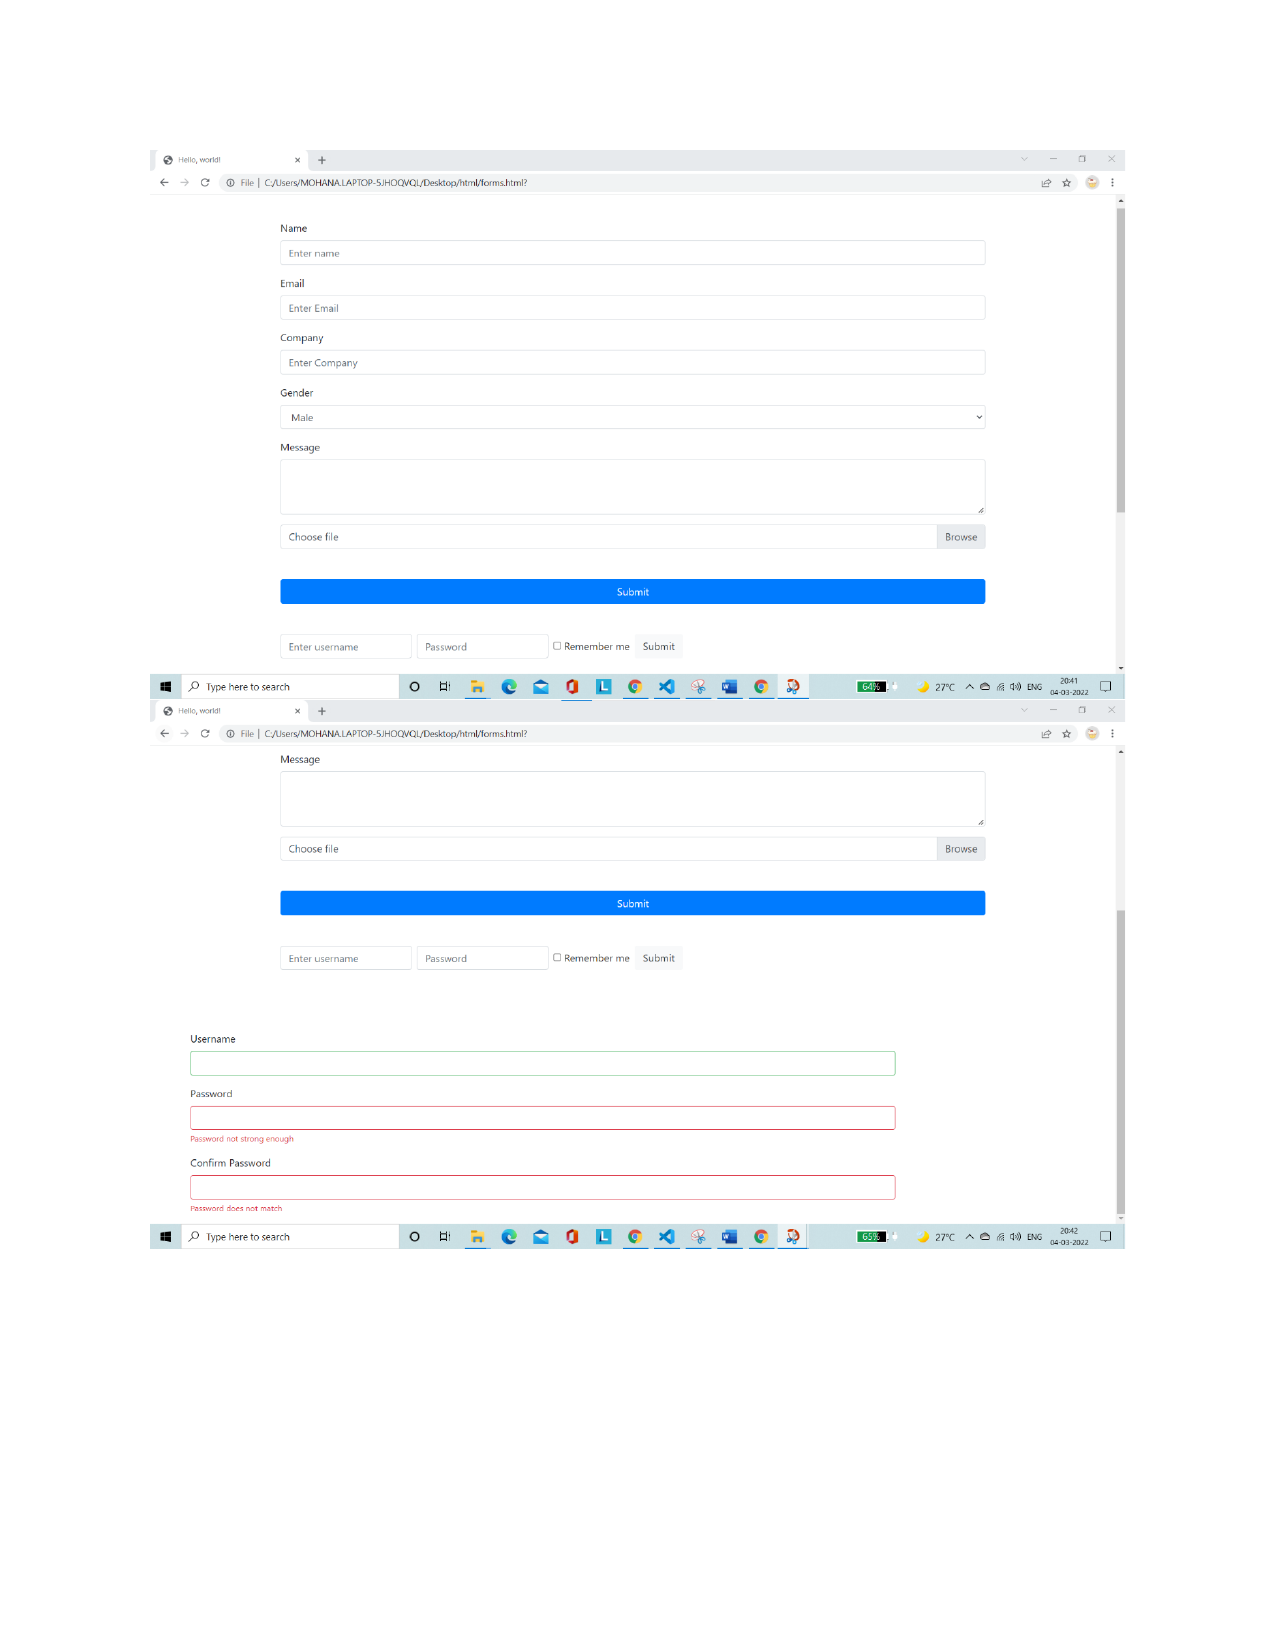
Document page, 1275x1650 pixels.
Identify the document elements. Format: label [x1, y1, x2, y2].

picture [150, 700, 1125, 1249]
picture [150, 150, 1125, 699]
